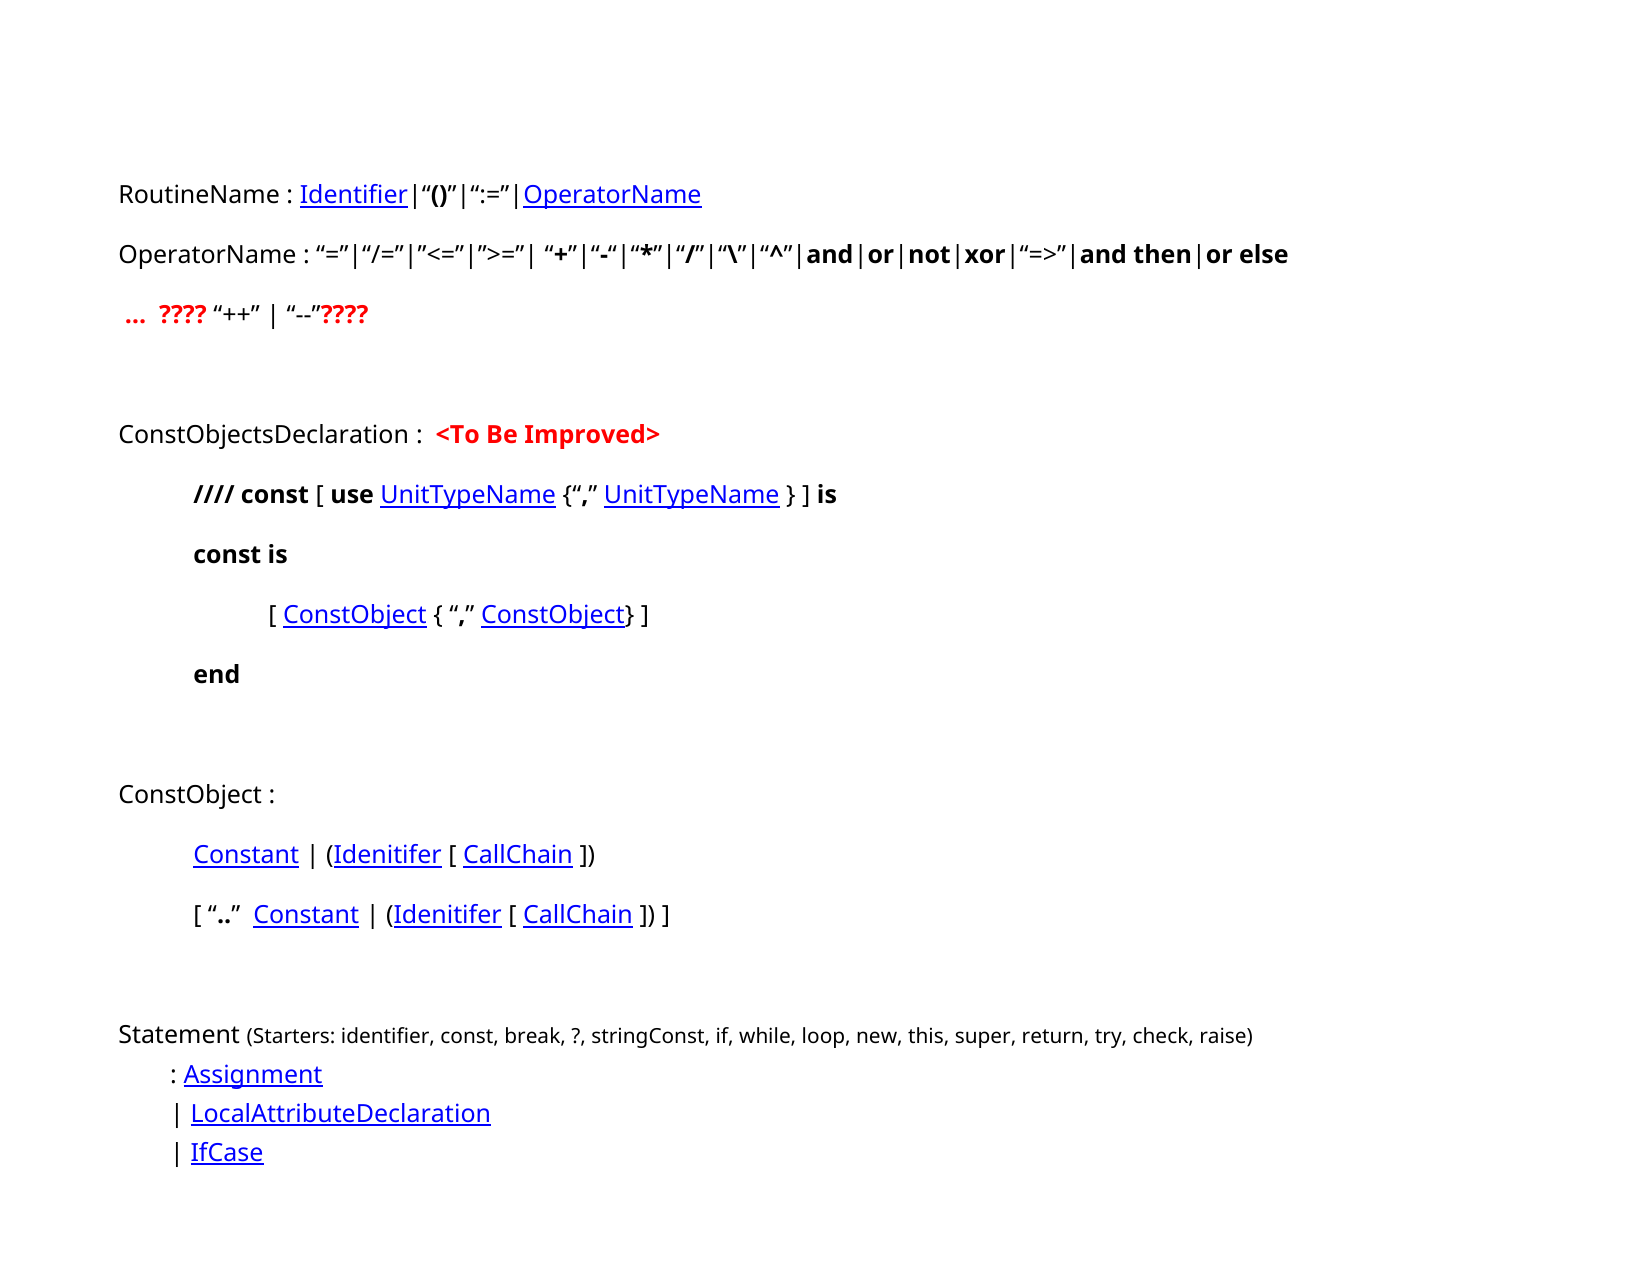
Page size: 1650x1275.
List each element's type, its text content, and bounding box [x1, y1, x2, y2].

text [118, 1017, 1532, 1169]
text OperatorName : “=”|“/=”|”<=”|”>=”| “+”|“-“|“*”|“/”|“\”|“^”|and|or|not|xor|“=>”|and then|or else [118, 237, 1532, 271]
text RoutineName : Identifier|“()”|“:=”|OperatorName [118, 177, 1532, 211]
text const is [118, 537, 1532, 571]
text … ???? “++” | “--”???? [118, 297, 1532, 331]
text Constant | (Idenitifer [ CallChain ]) [118, 837, 1532, 871]
text [ ConstObject { “,” ConstObject} ] [118, 597, 1532, 631]
text ConstObject : [118, 777, 1532, 811]
text end [118, 657, 1532, 691]
text [ “..” Constant | (Idenitifer [ CallChain ]) ] [118, 897, 1532, 931]
text ConstObjectsDeclaration : <To Be Improved> [118, 417, 1532, 451]
text //// const [ use UnitTypeName {“,” UnitTypeName } ] is [118, 477, 1532, 511]
